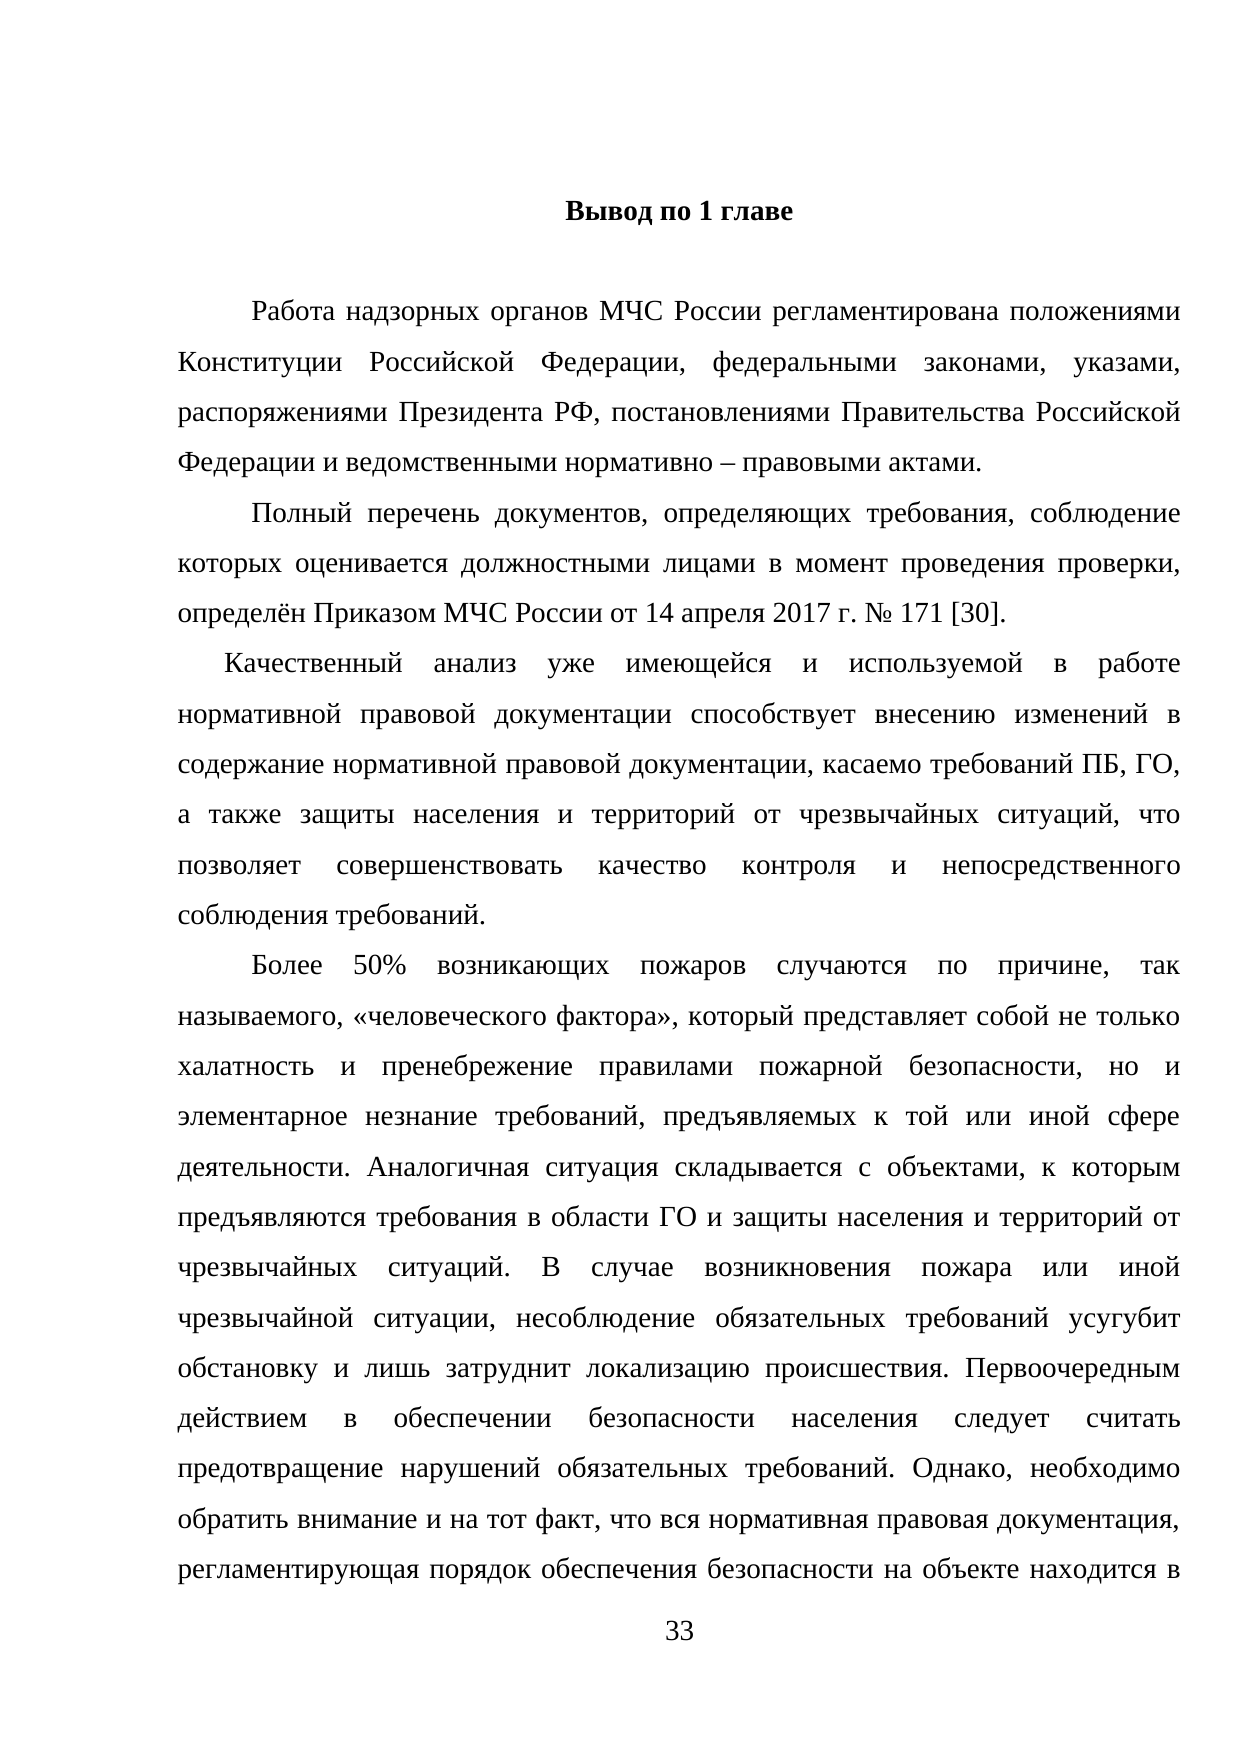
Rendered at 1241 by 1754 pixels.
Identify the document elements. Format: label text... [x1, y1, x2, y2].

text Полный перечень документов, определяющих требования, соблюдение которых оценивается должностными лицами в момент проведения проверки, определён Приказом МЧС России от 14 апреля 2017 г. № 171 [30]. [177, 495, 1181, 629]
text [177, 947, 1181, 1585]
text Работа надзорных органов МЧС России регламентирована положениями Конституции Российской Федерации, федеральными законами, указами, распоряжениями Президента РФ, постановлениями Правительства Российской Федерации и ведомственными нормативно – правовыми актами. [177, 293, 1181, 478]
subtitle Вывод по 1 главе [177, 193, 1181, 227]
text Качественный анализ уже имеющейся и используемой в работе нормативной правовой документации способствует внесению изменений в содержание нормативной правовой документации, касаемо требований ПБ, ГО, а также защиты населения и территорий от чрезвычайных ситуаций, что позволяет совершенствовать качество контроля и непосредственного соблюдения требований. [177, 646, 1181, 931]
